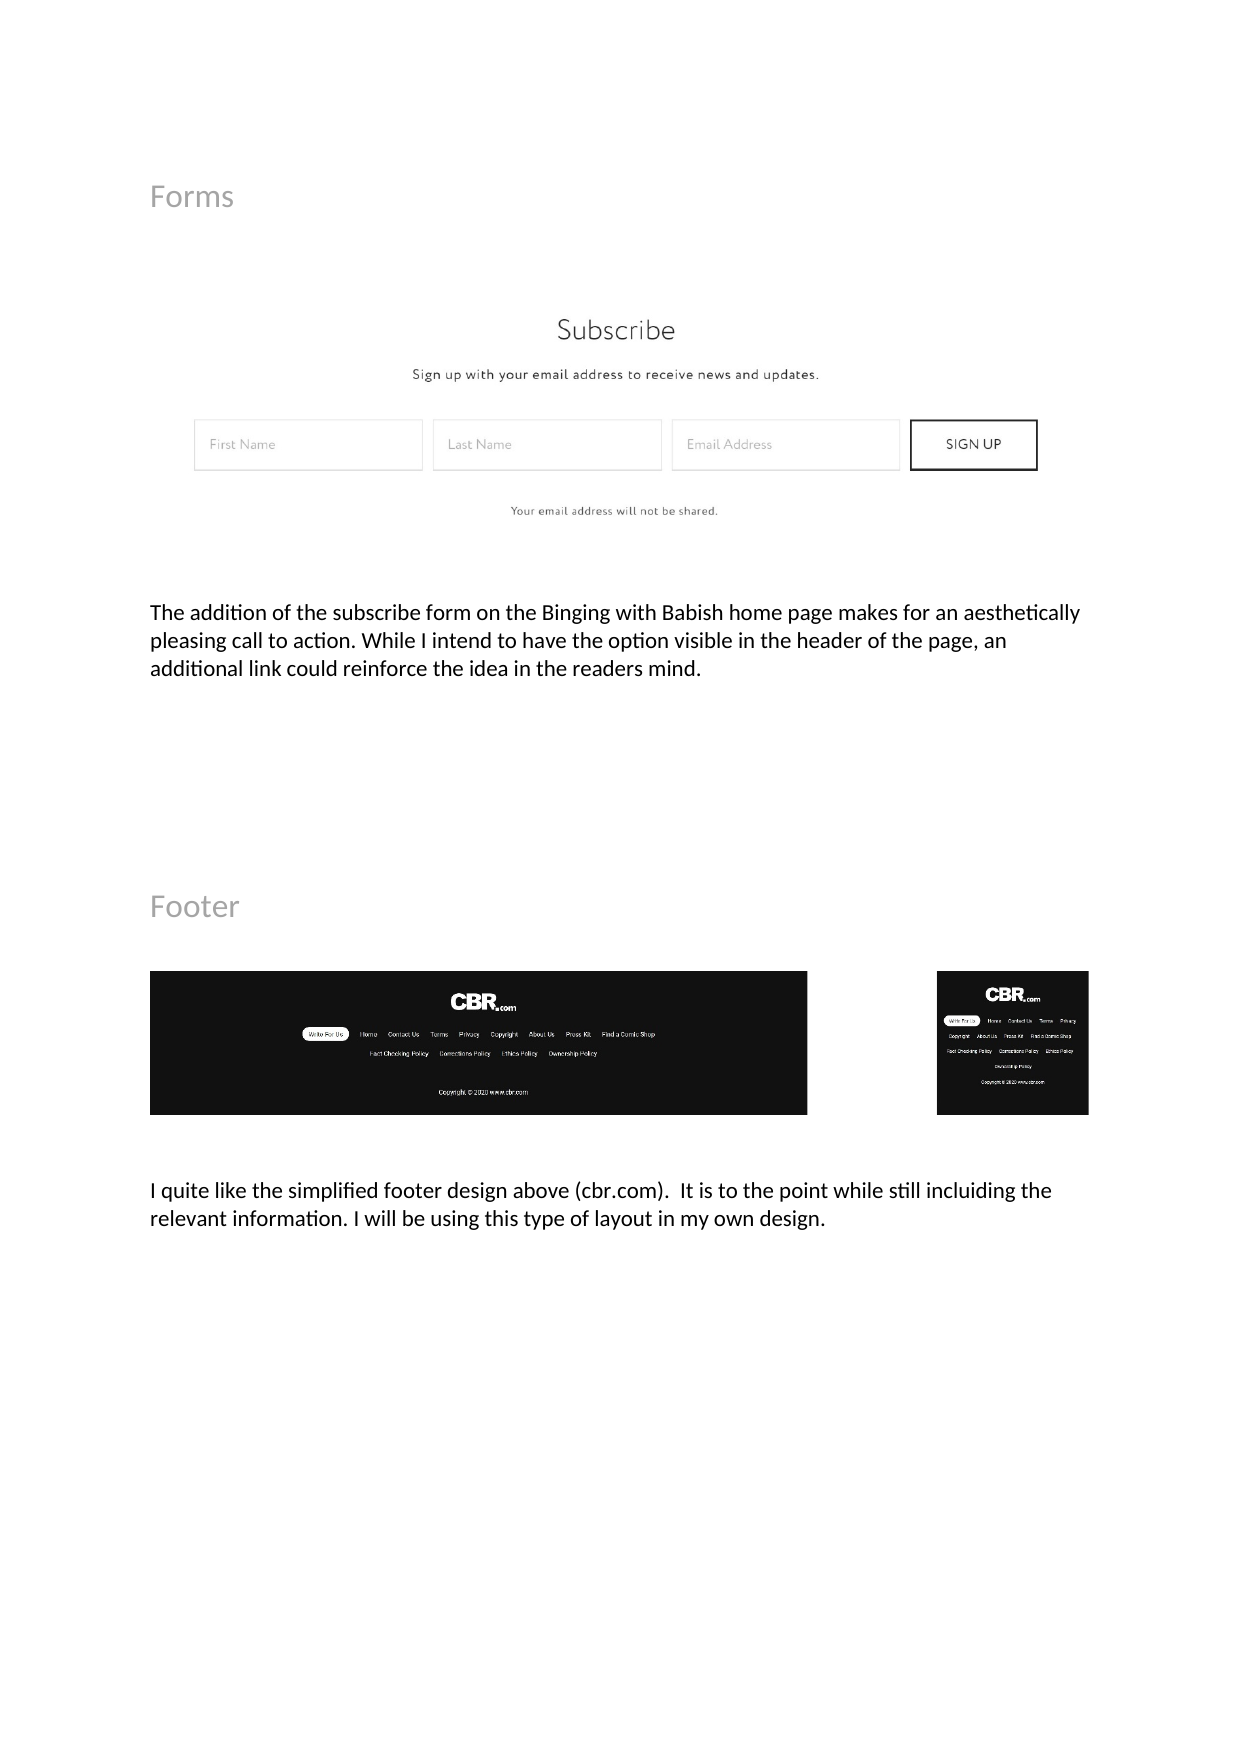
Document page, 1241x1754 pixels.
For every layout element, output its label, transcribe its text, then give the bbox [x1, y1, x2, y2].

text The addition of the subscribe form on the Binging with Babish home page makes for an aesthetically pleasing call to action. While I intend to have the option visible in the header of the page, an additional link could reinforce the idea in the readers mind. [150, 598, 1090, 682]
subtitle Forms [150, 175, 1090, 216]
picture [150, 971, 808, 1115]
subtitle Footer [150, 886, 1090, 926]
picture [150, 260, 1091, 581]
picture [936, 971, 1089, 1115]
text I quite like the simplified footer design above (cbr.com). It is to the point while still incluiding the relevant information. I will be using this type of layout in my own design. [150, 1176, 1090, 1232]
